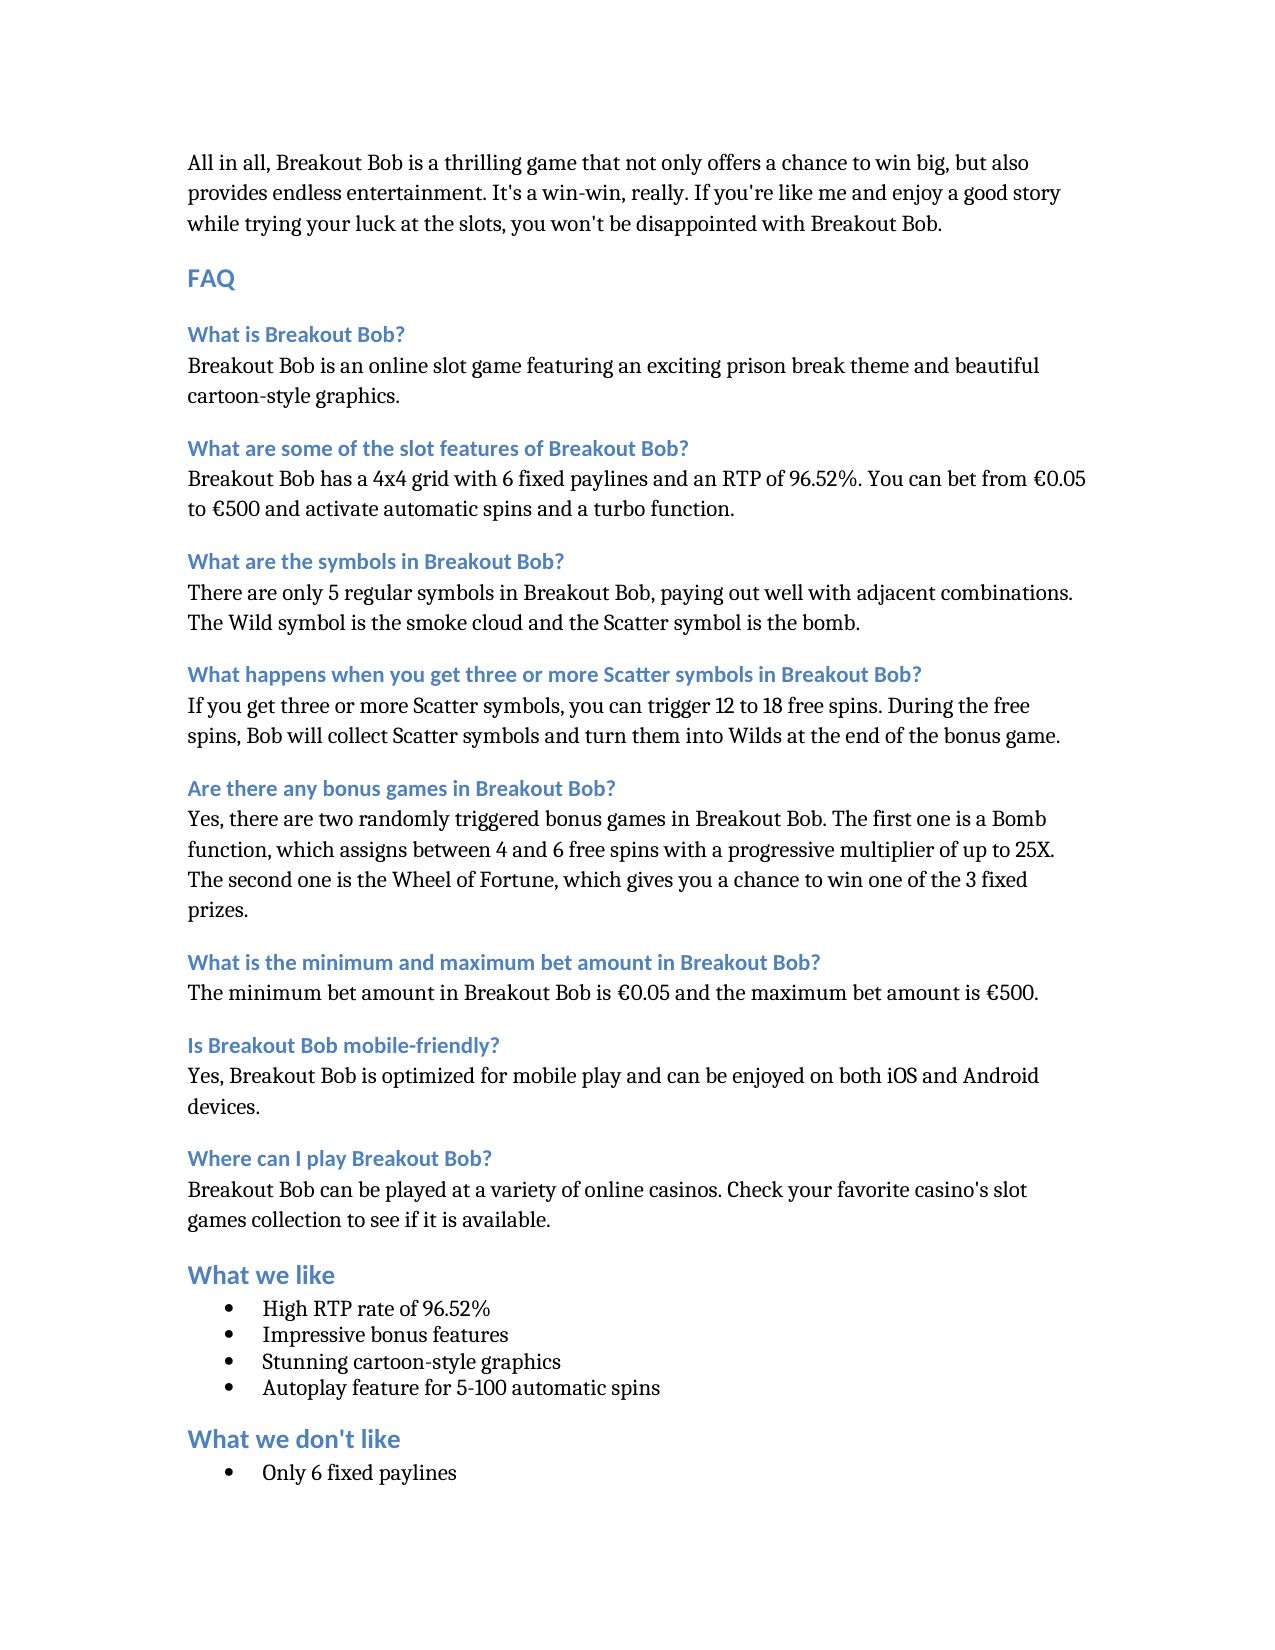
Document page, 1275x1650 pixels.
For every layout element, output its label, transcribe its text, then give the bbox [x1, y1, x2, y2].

subtitle FAQ [187, 261, 1087, 294]
subtitle What are some of the slot features of Breakout Bob? [187, 434, 1087, 462]
list High RTP rate of 96.52% [225, 1296, 1087, 1322]
subtitle What is Breakout Bob? [187, 320, 1087, 348]
list Autoplay feature for 5-100 automatic spins [225, 1375, 1087, 1401]
text Breakout Bob can be played at a variety of online casinos. Check your favorite casino's slot games collection to see if it is available. [187, 1177, 1087, 1233]
subtitle What we don't like [187, 1422, 1087, 1455]
subtitle Are there any bonus games in Breakout Bob? [187, 774, 1087, 802]
text Breakout Bob has a 4x4 grid with 6 fixed paylines and an RTP of 96.52%. You can bet from €0.05 to €500 and activate automatic spins and a turbo function. [187, 466, 1087, 522]
text If you get three or more Scatter symbols, you can trigger 12 to 18 free spins. During the free spins, Bob will collect Scatter symbols and turn them into Wilds at the end of the bonus game. [187, 693, 1087, 749]
text There are only 5 regular symbols in Breakout Bob, paying out well with adjacent combinations. The Wild symbol is the smoke cloud and the Scatter symbol is the bomb. [187, 579, 1087, 636]
subtitle What happens when you get three or more Scatter symbols in Breakout Bob? [187, 661, 1087, 688]
text Yes, there are two randomly triggered bonus games in Breakout Bob. The first one is a Bomb function, which assigns between 4 and 6 free spins with a progressive multiplier of up to 25X. The second one is the Wheel of Fortune, which gives you a chance to win one of the 3 fixed prizes. [187, 806, 1087, 923]
list Impressive bonus features [225, 1322, 1087, 1348]
subtitle What is the minimum and maximum bet amount in Breakout Bob? [187, 948, 1087, 976]
text Yes, Breakout Bob is optimized for mobile play and can be enjoyed on both iOS and Android devices. [187, 1063, 1087, 1120]
list Stunning cartoon-style graphics [225, 1348, 1087, 1375]
text Breakout Bob is an online slot game featuring an exciting prison break theme and beautiful cartoon-style graphics. [187, 352, 1087, 409]
list Only 6 fixed paylines [225, 1460, 1087, 1486]
text The minimum bet amount in Breakout Bob is €0.05 and the maximum bet amount is €500. [187, 980, 1087, 1006]
subtitle Is Breakout Bob mobile-friendly? [187, 1031, 1087, 1059]
text All in all, Breakout Bob is a thrilling game that not only offers a chance to win big, but also provides endless entertainment. It's a win-win, really. If you're like me and enjoy a good story while trying your luck at the slots, you won't be disappointed with Breakout Bob. [187, 150, 1087, 237]
subtitle What are the symbols in Breakout Bob? [187, 547, 1087, 575]
subtitle Where can I play Breakout Bob? [187, 1144, 1087, 1172]
subtitle What we like [187, 1258, 1087, 1291]
